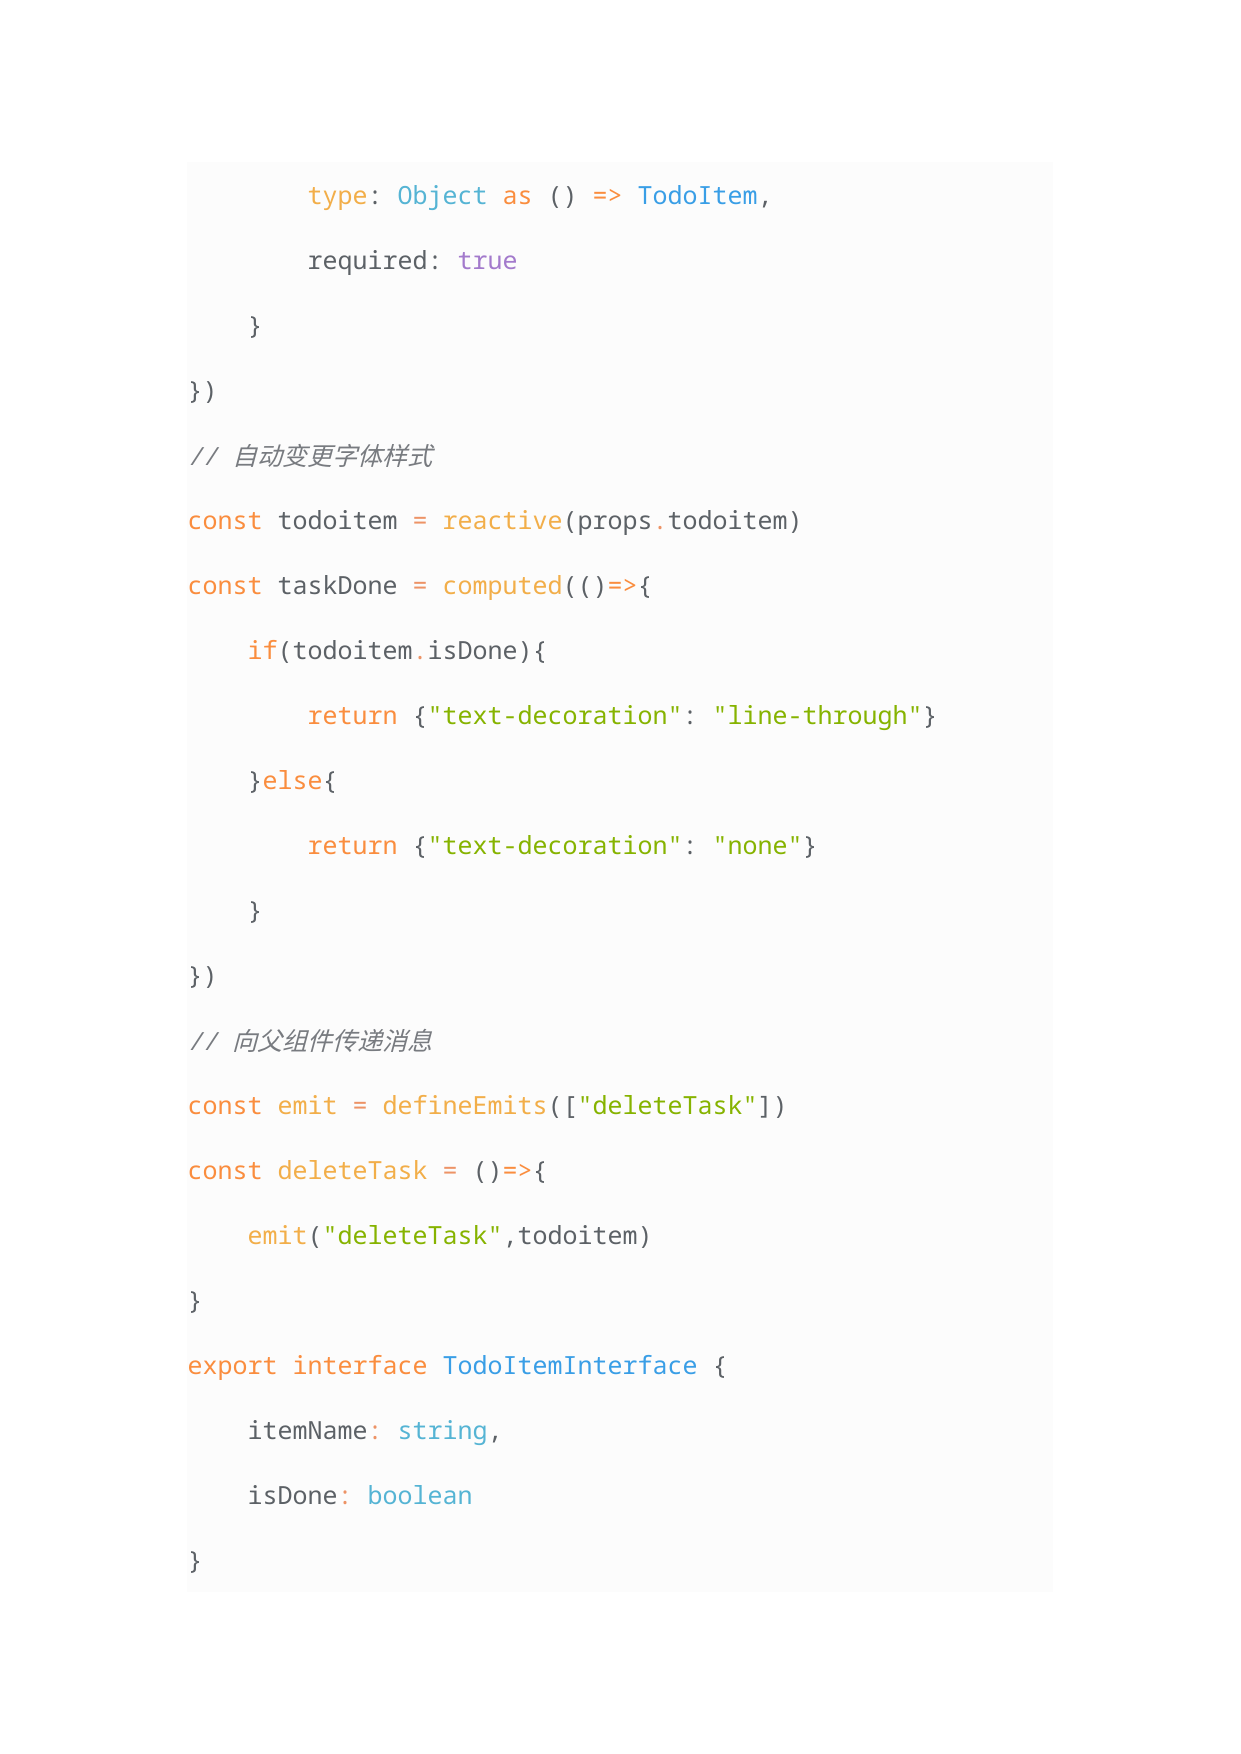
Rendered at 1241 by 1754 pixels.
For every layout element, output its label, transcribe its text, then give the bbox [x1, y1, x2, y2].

text } [187, 292, 1053, 357]
text } [187, 877, 1053, 942]
text // 自动变更字体样式 [187, 422, 1053, 487]
text isDone: boolean [187, 1462, 1053, 1527]
text const taskDone = computed(()=>{ [187, 552, 1053, 617]
text return {"text-decoration": "none"} [187, 812, 1053, 877]
text } [187, 1527, 1053, 1592]
text const todoitem = reactive(props.todoitem) [187, 487, 1053, 552]
text }) [187, 357, 1053, 422]
text const deleteTask = ()=>{ [187, 1137, 1053, 1202]
text type: Object as () => TodoItem, [187, 162, 1053, 227]
text const emit = defineEmits(["deleteTask"]) [187, 1072, 1053, 1137]
text if(todoitem.isDone){ [187, 617, 1053, 682]
text // 向父组件传递消息 [187, 1007, 1053, 1072]
text return {"text-decoration": "line-through"} [187, 682, 1053, 747]
text export interface TodoItemInterface { [187, 1332, 1053, 1397]
text } [187, 1267, 1053, 1332]
text required: true [187, 227, 1053, 292]
text itemName: string, [187, 1397, 1053, 1462]
text emit("deleteTask",todoitem) [187, 1202, 1053, 1267]
text }else{ [187, 747, 1053, 812]
text }) [187, 942, 1053, 1007]
